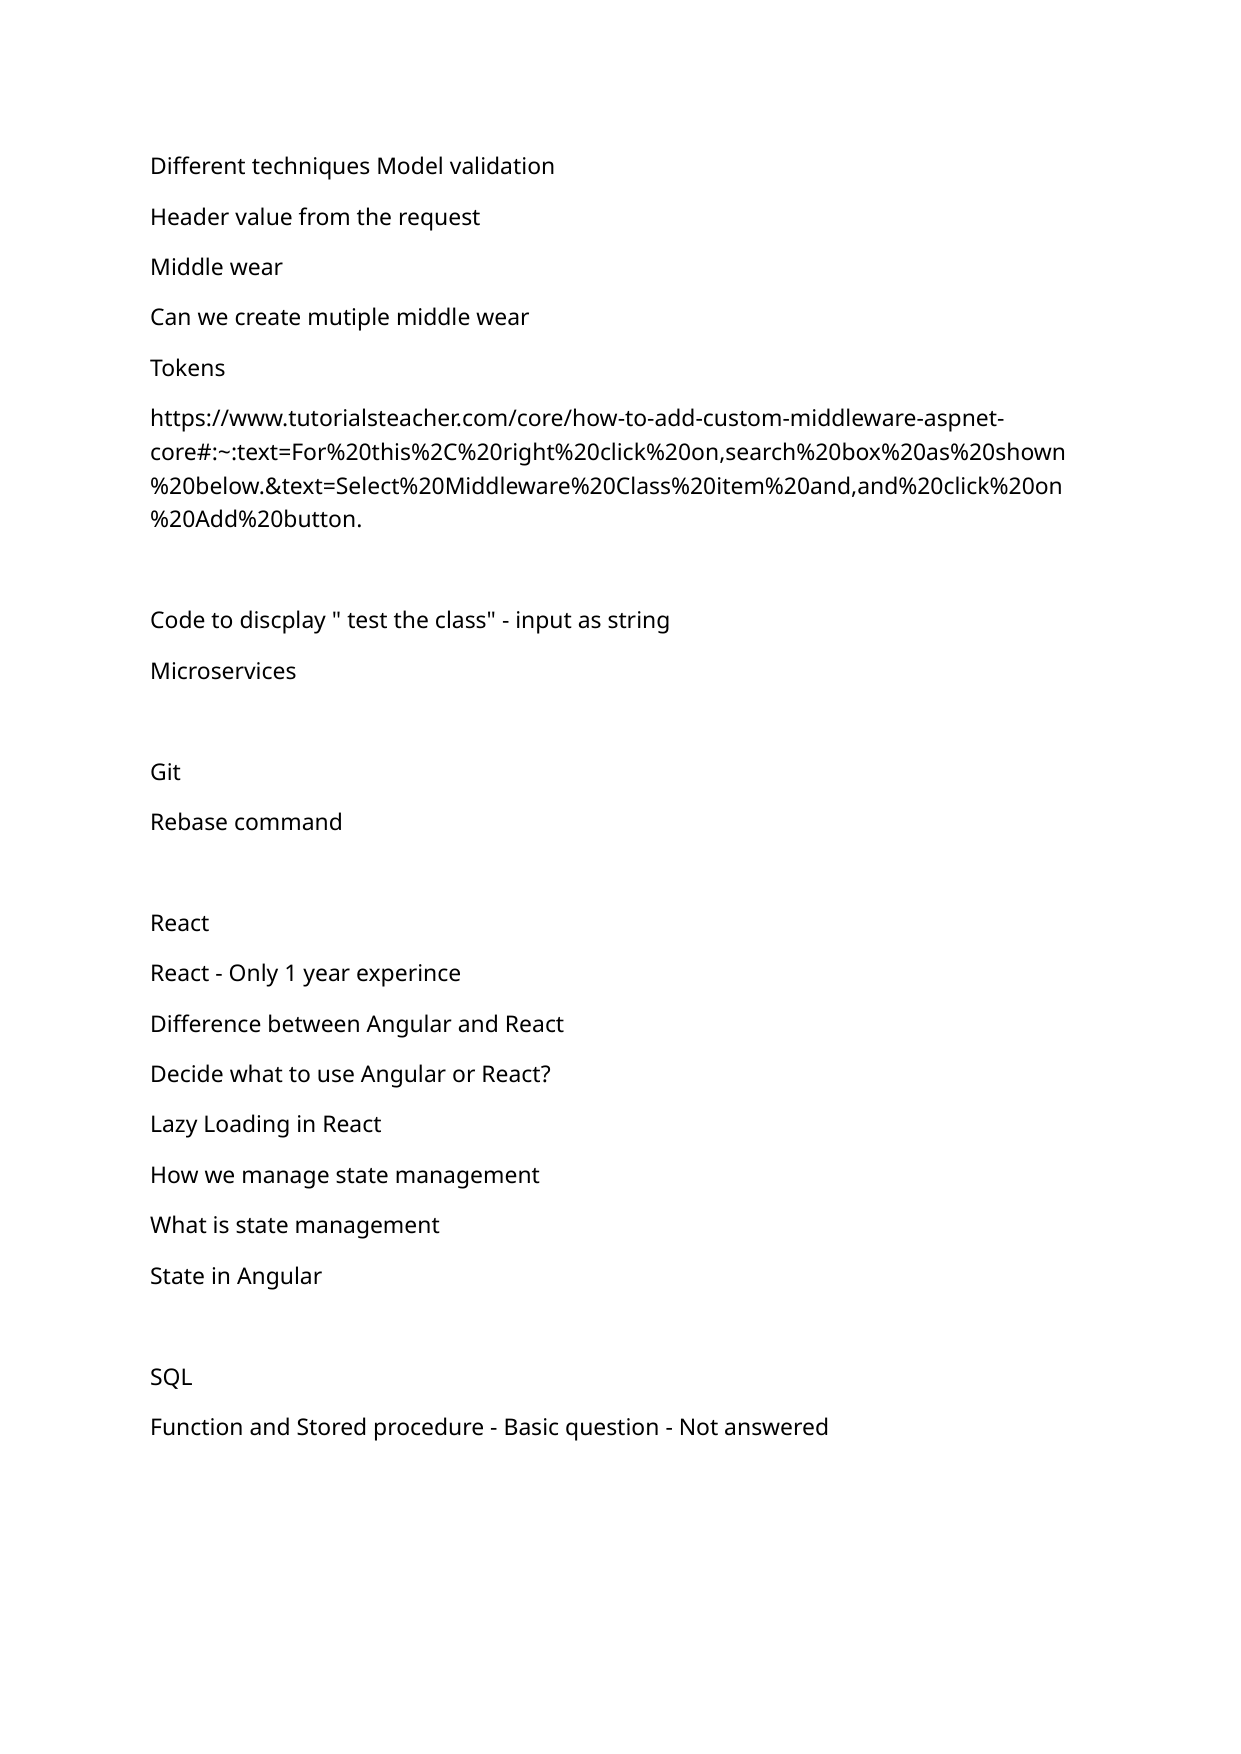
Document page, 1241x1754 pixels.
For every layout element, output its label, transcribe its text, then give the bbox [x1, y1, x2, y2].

text Rebase command [150, 806, 1090, 837]
text https://www.tutorialsteacher.com/core/how-to-add-custom-middleware-aspnet-core#:~:text=For%20this%2C%20right%20click%20on,search%20box%20as%20shown%20below.&text=Select%20Middleware%20Class%20item%20and,and%20click%20on%20Add%20button. [150, 402, 1090, 534]
text Git [150, 755, 1090, 787]
text React - Only 1 year experince [150, 957, 1090, 988]
text Code to discplay " test the class" - input as string [150, 604, 1090, 635]
text SQL [150, 1360, 1090, 1392]
text Different techniques Model validation [150, 150, 1090, 181]
text React [150, 907, 1090, 938]
text Lazy Loading in React [150, 1108, 1090, 1139]
text Microservices [150, 654, 1090, 686]
text Can we create mutiple middle wear [150, 301, 1090, 332]
text State in Angular [150, 1259, 1090, 1291]
text Header value from the request [150, 200, 1090, 232]
text What is state management [150, 1209, 1090, 1240]
text Function and Stored procedure - Basic question - Not answered [150, 1411, 1090, 1442]
text Difference between Angular and React [150, 1007, 1090, 1039]
text Middle wear [150, 251, 1090, 282]
text Tokens [150, 352, 1090, 383]
text Decide what to use Angular or React? [150, 1058, 1090, 1089]
text How we manage state management [150, 1159, 1090, 1190]
